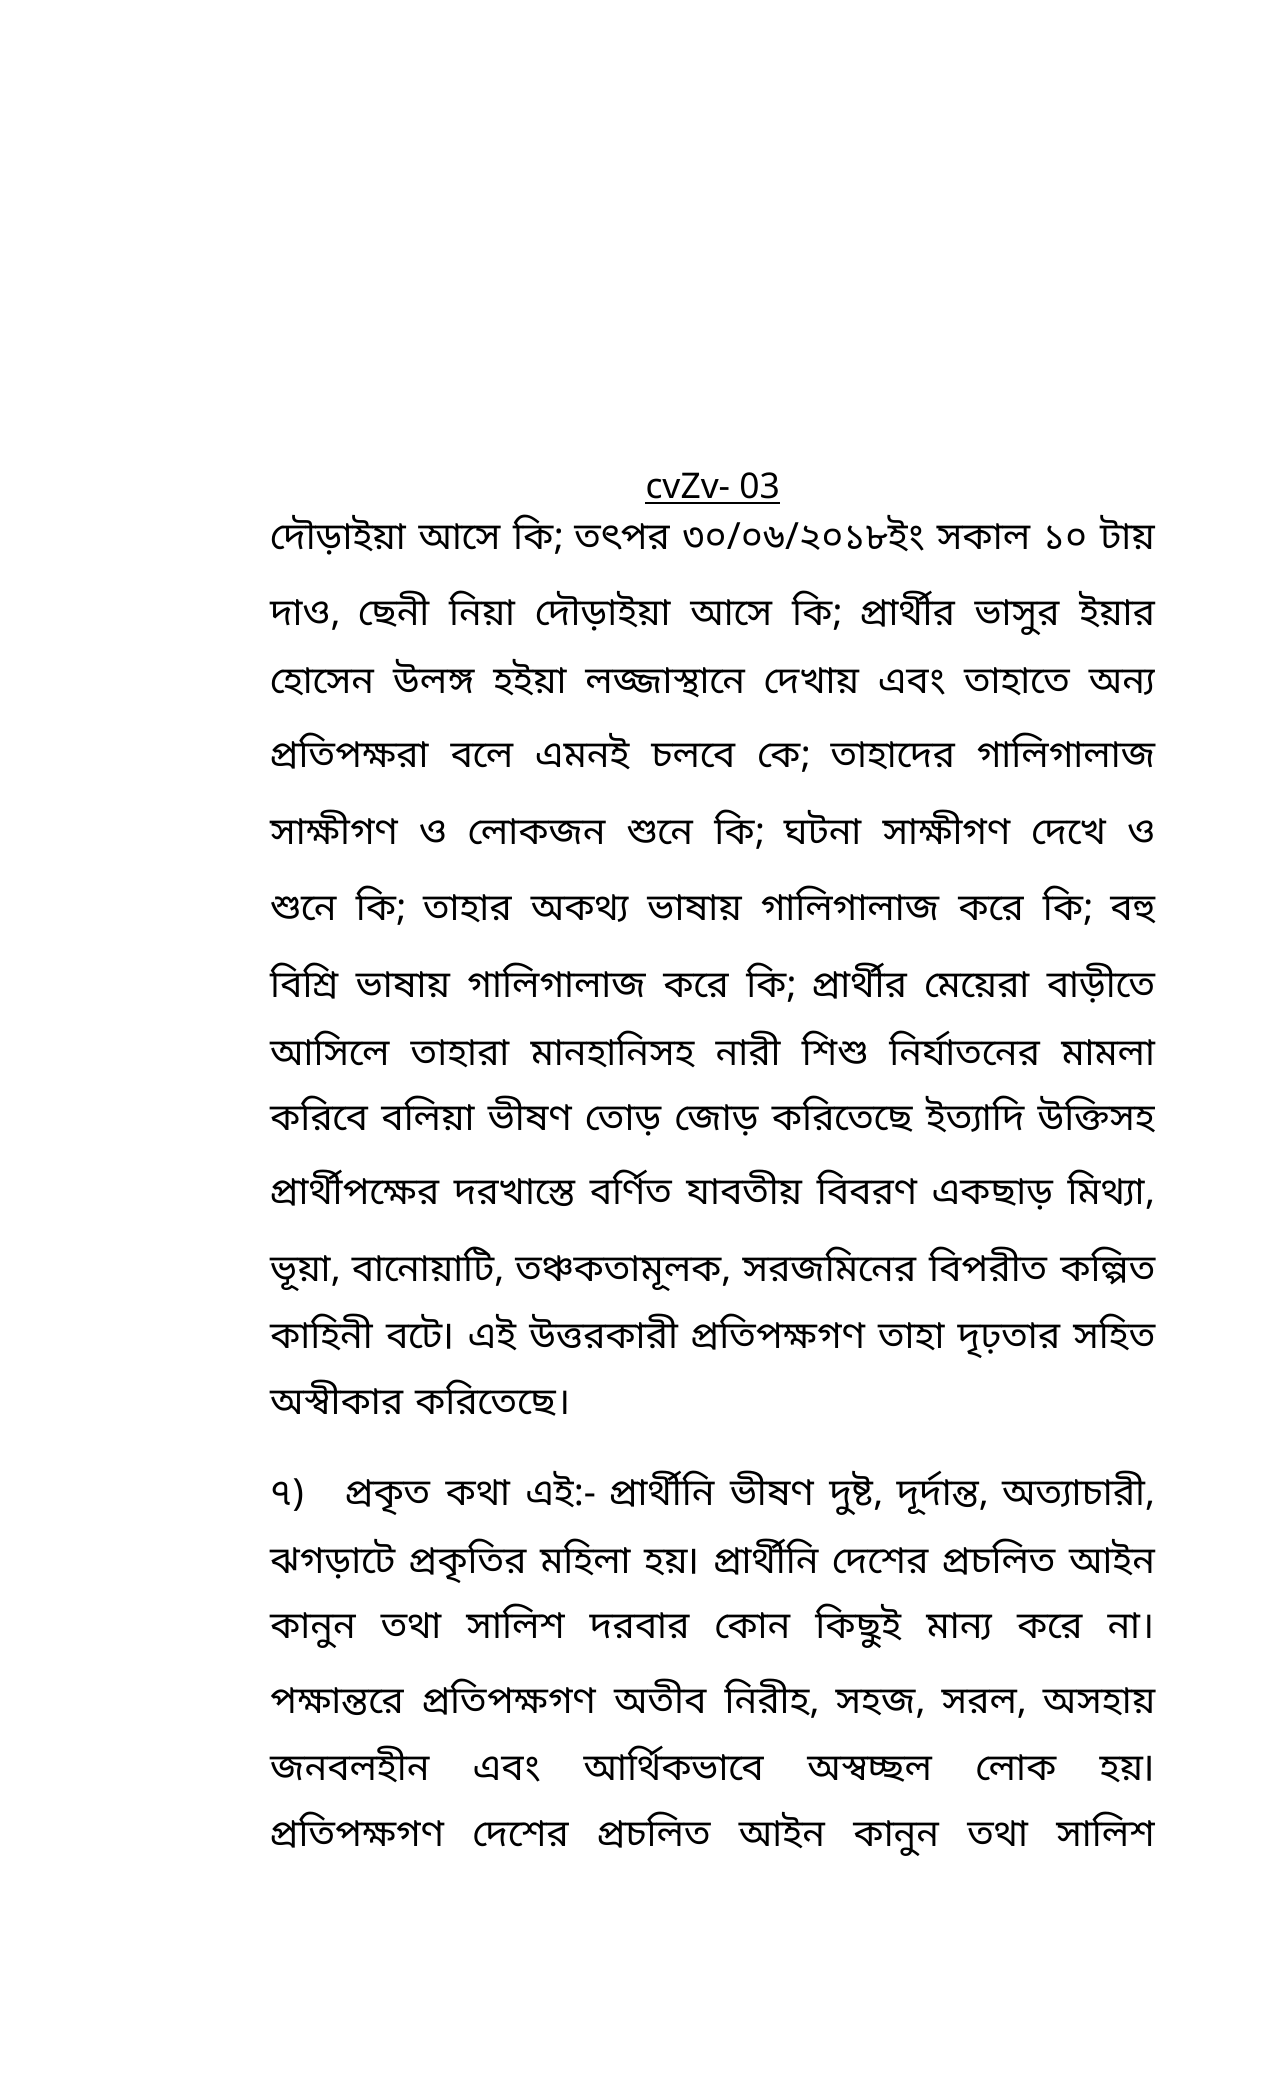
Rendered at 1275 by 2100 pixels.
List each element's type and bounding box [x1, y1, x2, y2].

text [270, 509, 1155, 1423]
text [270, 1466, 1155, 1855]
